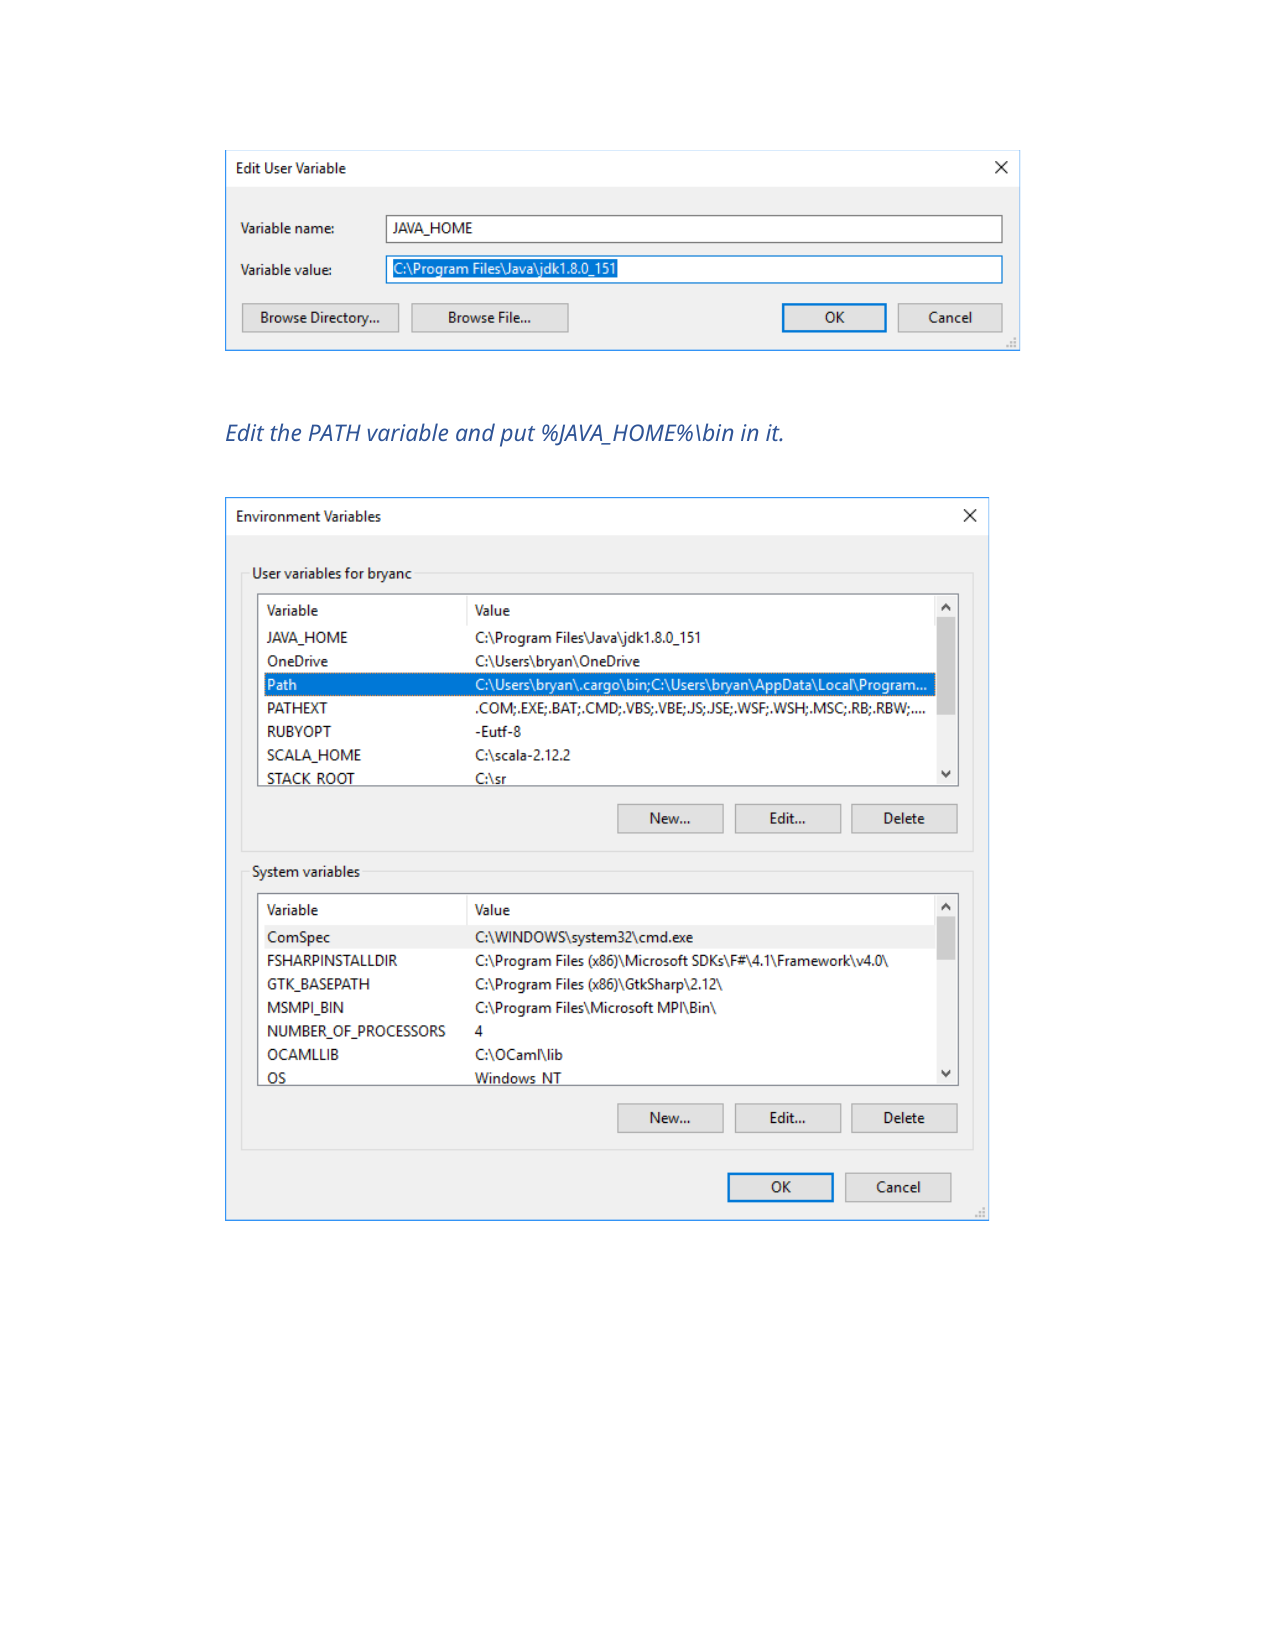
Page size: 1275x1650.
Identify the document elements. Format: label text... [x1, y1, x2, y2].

picture [225, 150, 1021, 351]
picture [225, 497, 990, 1221]
subtitle Edit the PATH variable and put %JAVA_HOME%\bin in it. [225, 417, 1125, 448]
